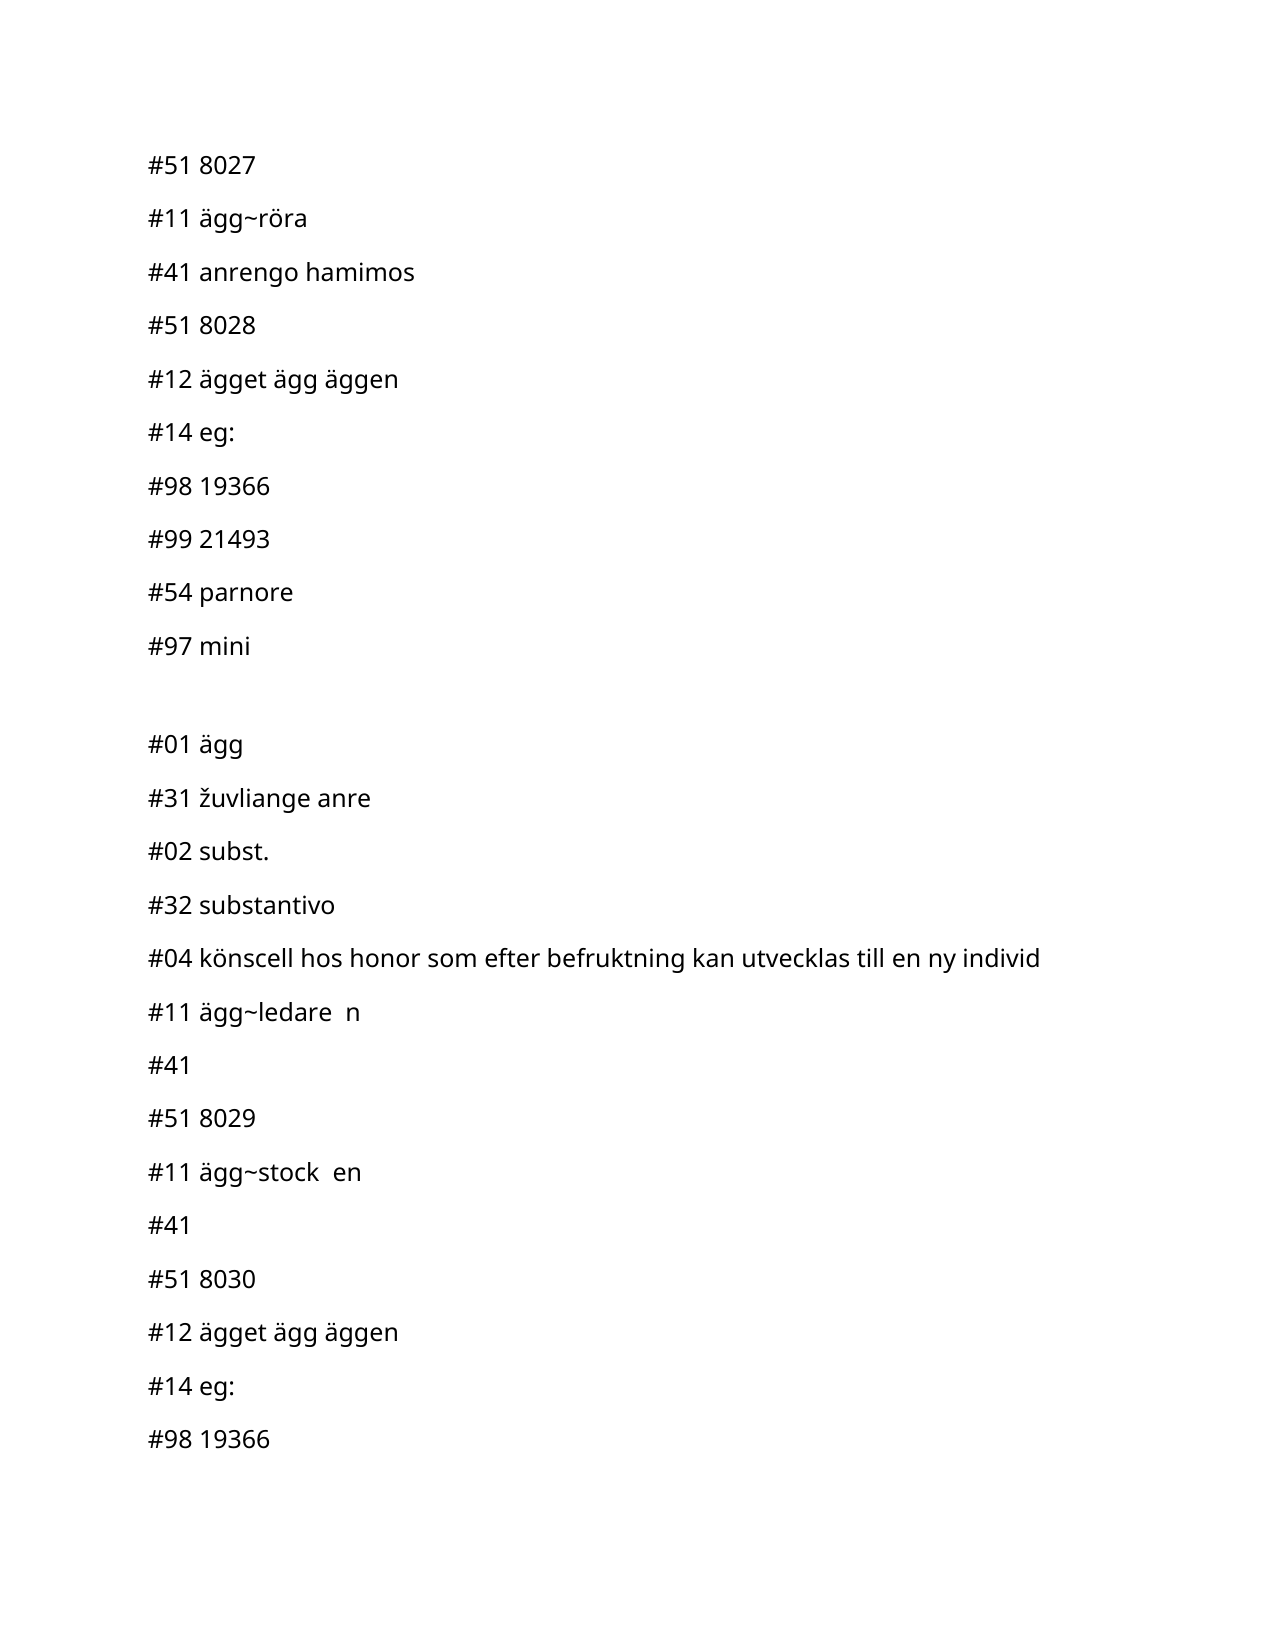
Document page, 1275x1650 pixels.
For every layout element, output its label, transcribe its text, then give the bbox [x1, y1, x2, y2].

text #41 [148, 1208, 1127, 1242]
text #12 ägget ägg äggen [148, 1315, 1127, 1349]
text #31 žuvliange anre [148, 781, 1127, 814]
text #14 eg: [148, 1368, 1127, 1402]
text #02 subst. [148, 834, 1127, 868]
text #11 ägg~stock en [148, 1154, 1127, 1189]
text #98 19366 [148, 1422, 1127, 1456]
text #01 ägg [148, 727, 1127, 761]
text #54 parnore [148, 575, 1127, 609]
text #98 19366 [148, 468, 1127, 502]
text #41 anrengo hamimos [148, 254, 1127, 288]
text #99 21493 [148, 522, 1127, 556]
text #51 8029 [148, 1101, 1127, 1135]
text #51 8030 [148, 1261, 1127, 1296]
text #04 könscell hos honor som efter befruktning kan utvecklas till en ny individ [148, 941, 1127, 975]
text #12 ägget ägg äggen [148, 361, 1127, 395]
text #11 ägg~ledare n [148, 994, 1127, 1028]
text #51 8028 [148, 308, 1127, 342]
text #32 substantivo [148, 887, 1127, 921]
text #51 8027 [148, 148, 1127, 182]
text #97 mini [148, 628, 1127, 663]
text #11 ägg~röra [148, 201, 1127, 235]
text #14 eg: [148, 415, 1127, 449]
text #41 [148, 1048, 1127, 1082]
